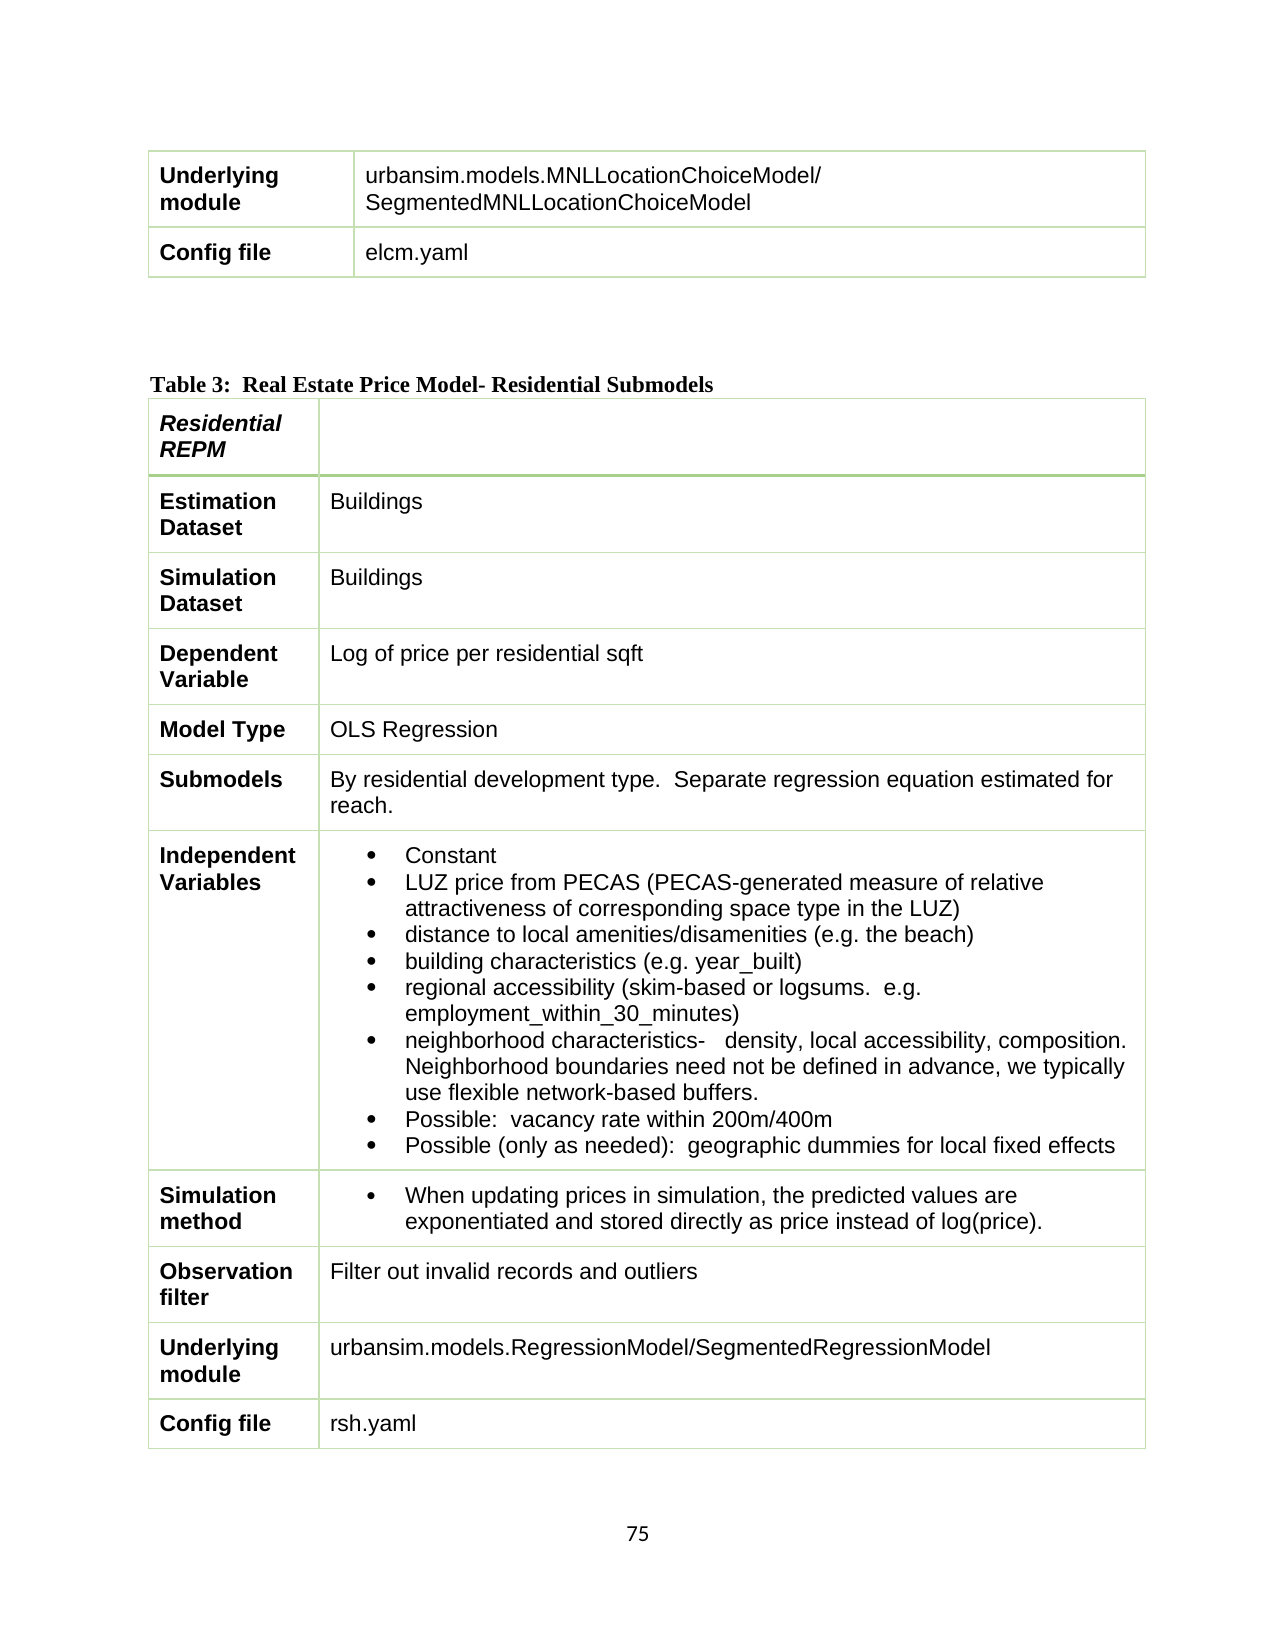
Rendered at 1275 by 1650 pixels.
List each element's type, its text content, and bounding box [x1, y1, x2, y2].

table_cell urbansim.models.RegressionModel/SegmentedRegressionModel [320, 1323, 1145, 1398]
table_cell Observation filter [149, 1247, 318, 1322]
table_cell Buildings [320, 477, 1145, 551]
table_header [320, 399, 1145, 474]
table_cell By residential development type. Separate regression equation estimated for reach. [320, 755, 1145, 830]
table_header Residential REPM [149, 399, 318, 474]
text Table 3: Real Estate Price Model- Residential Submodels [150, 371, 1125, 398]
table_cell OLS Regression [320, 705, 1145, 753]
table_cell Buildings [320, 553, 1145, 628]
table_cell Dependent Variable [149, 629, 318, 704]
table_cell Simulation Dataset [149, 553, 318, 628]
table_cell Independent Variables [149, 831, 318, 1169]
table_cell urbansim.models.MNLLocationChoiceModel/SegmentedMNLLocationChoiceModel [355, 152, 1145, 226]
table_cell Config file [149, 228, 353, 276]
table_cell When updating prices in simulation, the predicted values are exponentiated and stored directly as price instead of log(price). [320, 1171, 1145, 1246]
table_cell Estimation Dataset [149, 477, 318, 551]
table_cell Simulation method [149, 1171, 318, 1246]
table_cell Submodels [149, 755, 318, 830]
table_cell Underlying module [149, 152, 353, 226]
table_cell Filter out invalid records and outliers [320, 1247, 1145, 1322]
table_cell rsh.yaml [320, 1400, 1145, 1448]
table_cell Log of price per residential sqft [320, 629, 1145, 704]
table_cell elcm.yaml [355, 228, 1145, 276]
table_cell Config file [149, 1400, 318, 1448]
table_cell Constant LUZ price from PECAS (PECAS-generated measure of relative attractiveness of corresponding space type in the LUZ) distance to local amenities/disamenities (e.g. the beach) building characteristics (e.g. year_built) regional accessibility (skim-based or logsums. e.g. employment_within_30_minutes) neighborhood characteristics- density, local accessibility, composition. Neighborhood boundaries need not be defined in advance, we typically use flexible network-based buffers. Possible: vacancy rate within 200m/400m Possible (only as needed): geographic dummies for local fixed effects [320, 831, 1145, 1169]
table_cell Model Type [149, 705, 318, 753]
table_cell Underlying module [149, 1323, 318, 1398]
